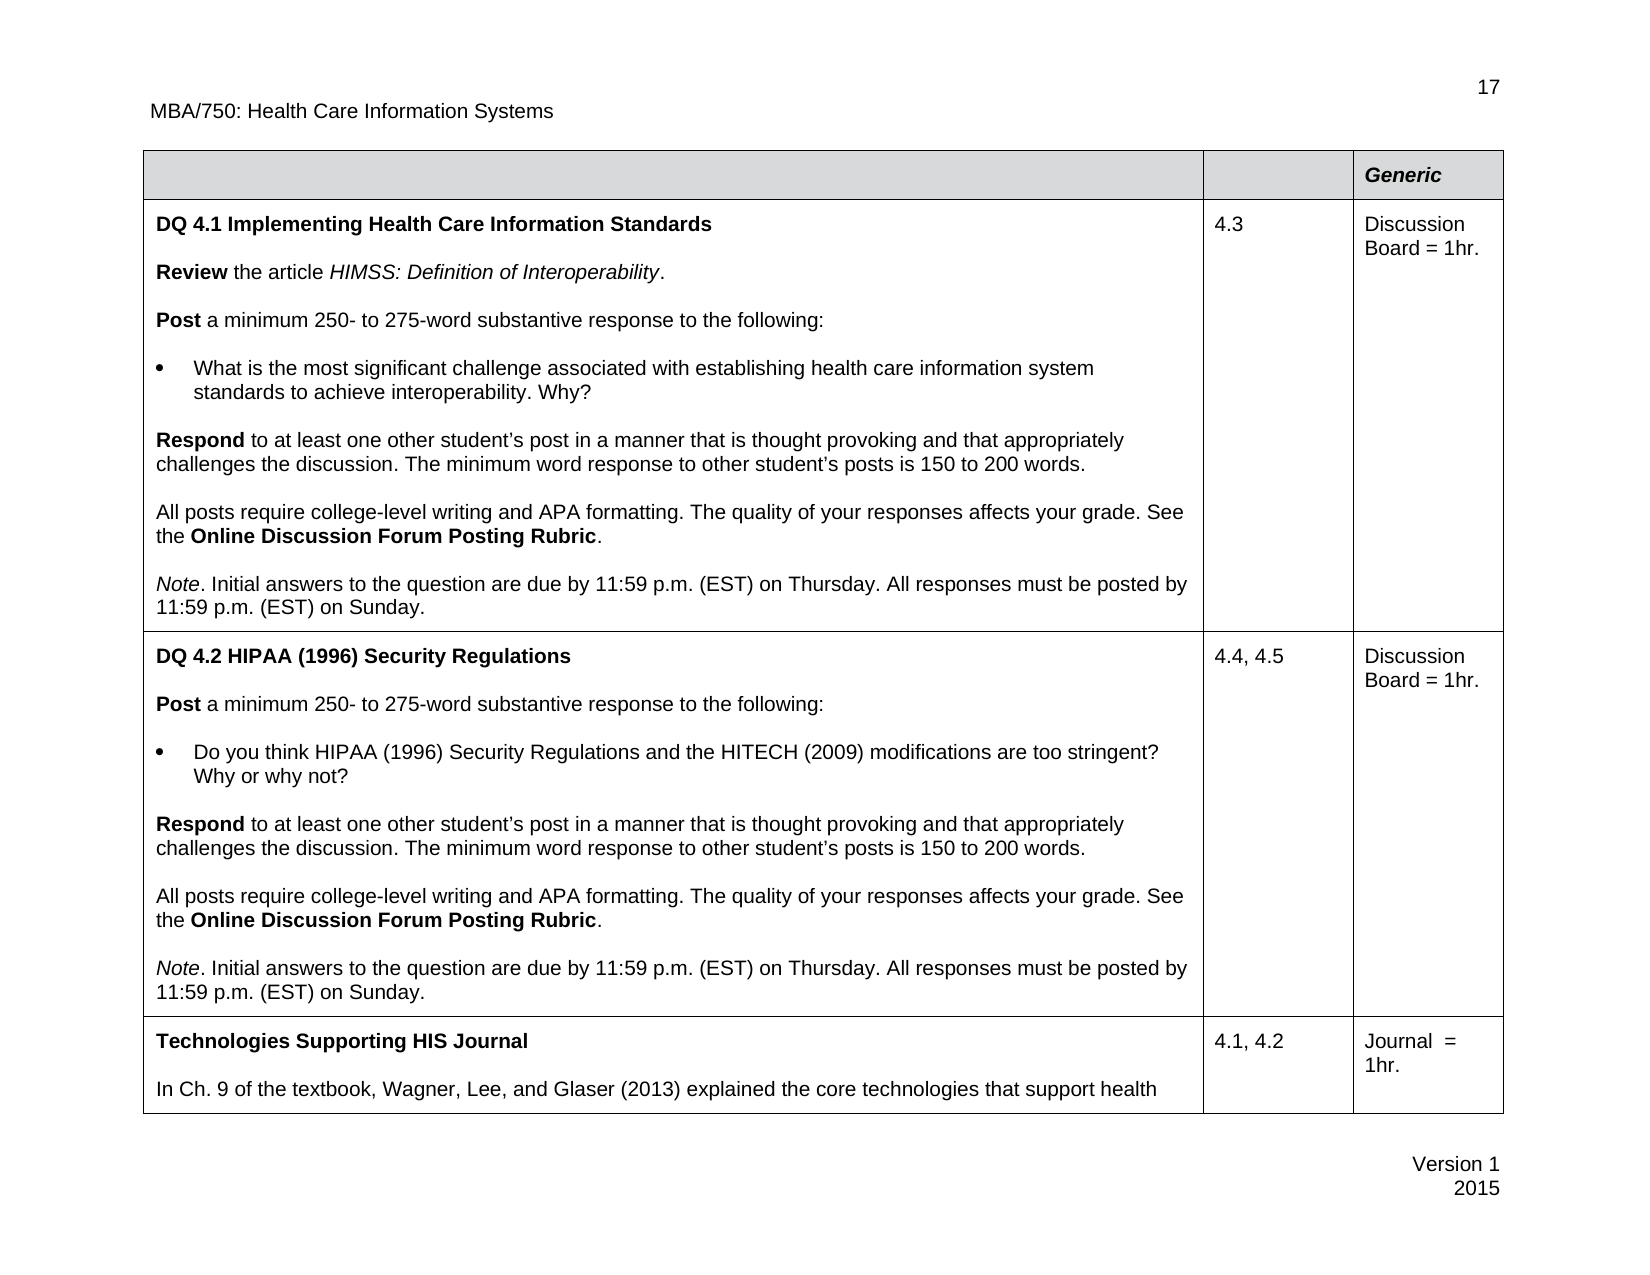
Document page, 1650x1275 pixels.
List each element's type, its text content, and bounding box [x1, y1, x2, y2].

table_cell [144, 151, 1203, 199]
table_cell Discussion Board = 1hr. [1354, 200, 1503, 631]
table_cell 4.3 [1204, 200, 1353, 631]
table_cell Discussion Board = 1hr. [1354, 632, 1503, 1016]
table_cell 4.4, 4.5 [1204, 632, 1353, 1016]
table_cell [144, 1017, 1203, 1113]
table_cell DQ 4.1 Implementing Health Care Information Standards Review the article HIMSS: Definition of Interoperability. Post a minimum 250- to 275-word substantive response to the following: What is the most significant challenge associated with establishing health care information system standards to achieve interoperability. Why? Respond to at least one other student’s post in a manner that is thought provoking and that appropriately challenges the discussion. The minimum word response to other student’s posts is 150 to 200 words. All posts require college-level writing and APA formatting. The quality of your responses affects your grade. See the Online Discussion Forum Posting Rubric. Note. Initial answers to the question are due by 11:59 p.m. (EST) on Thursday. All responses must be posted by 11:59 p.m. (EST) on Sunday. [144, 200, 1203, 631]
table_cell Journal = 1hr. [1354, 1017, 1503, 1113]
table_cell Points/AIE/ Generic [1354, 151, 1503, 199]
table_cell 4.1, 4.2 [1204, 1017, 1353, 1113]
table_cell Alignment [1204, 151, 1353, 199]
table_cell DQ 4.2 HIPAA (1996) Security Regulations Post a minimum 250- to 275-word substantive response to the following: Do you think HIPAA (1996) Security Regulations and the HITECH (2009) modifications are too stringent? Why or why not? Respond to at least one other student’s post in a manner that is thought provoking and that appropriately challenges the discussion. The minimum word response to other student’s posts is 150 to 200 words. All posts require college-level writing and APA formatting. The quality of your responses affects your grade. See the Online Discussion Forum Posting Rubric. Note. Initial answers to the question are due by 11:59 p.m. (EST) on Thursday. All responses must be posted by 11:59 p.m. (EST) on Sunday. [144, 632, 1203, 1016]
